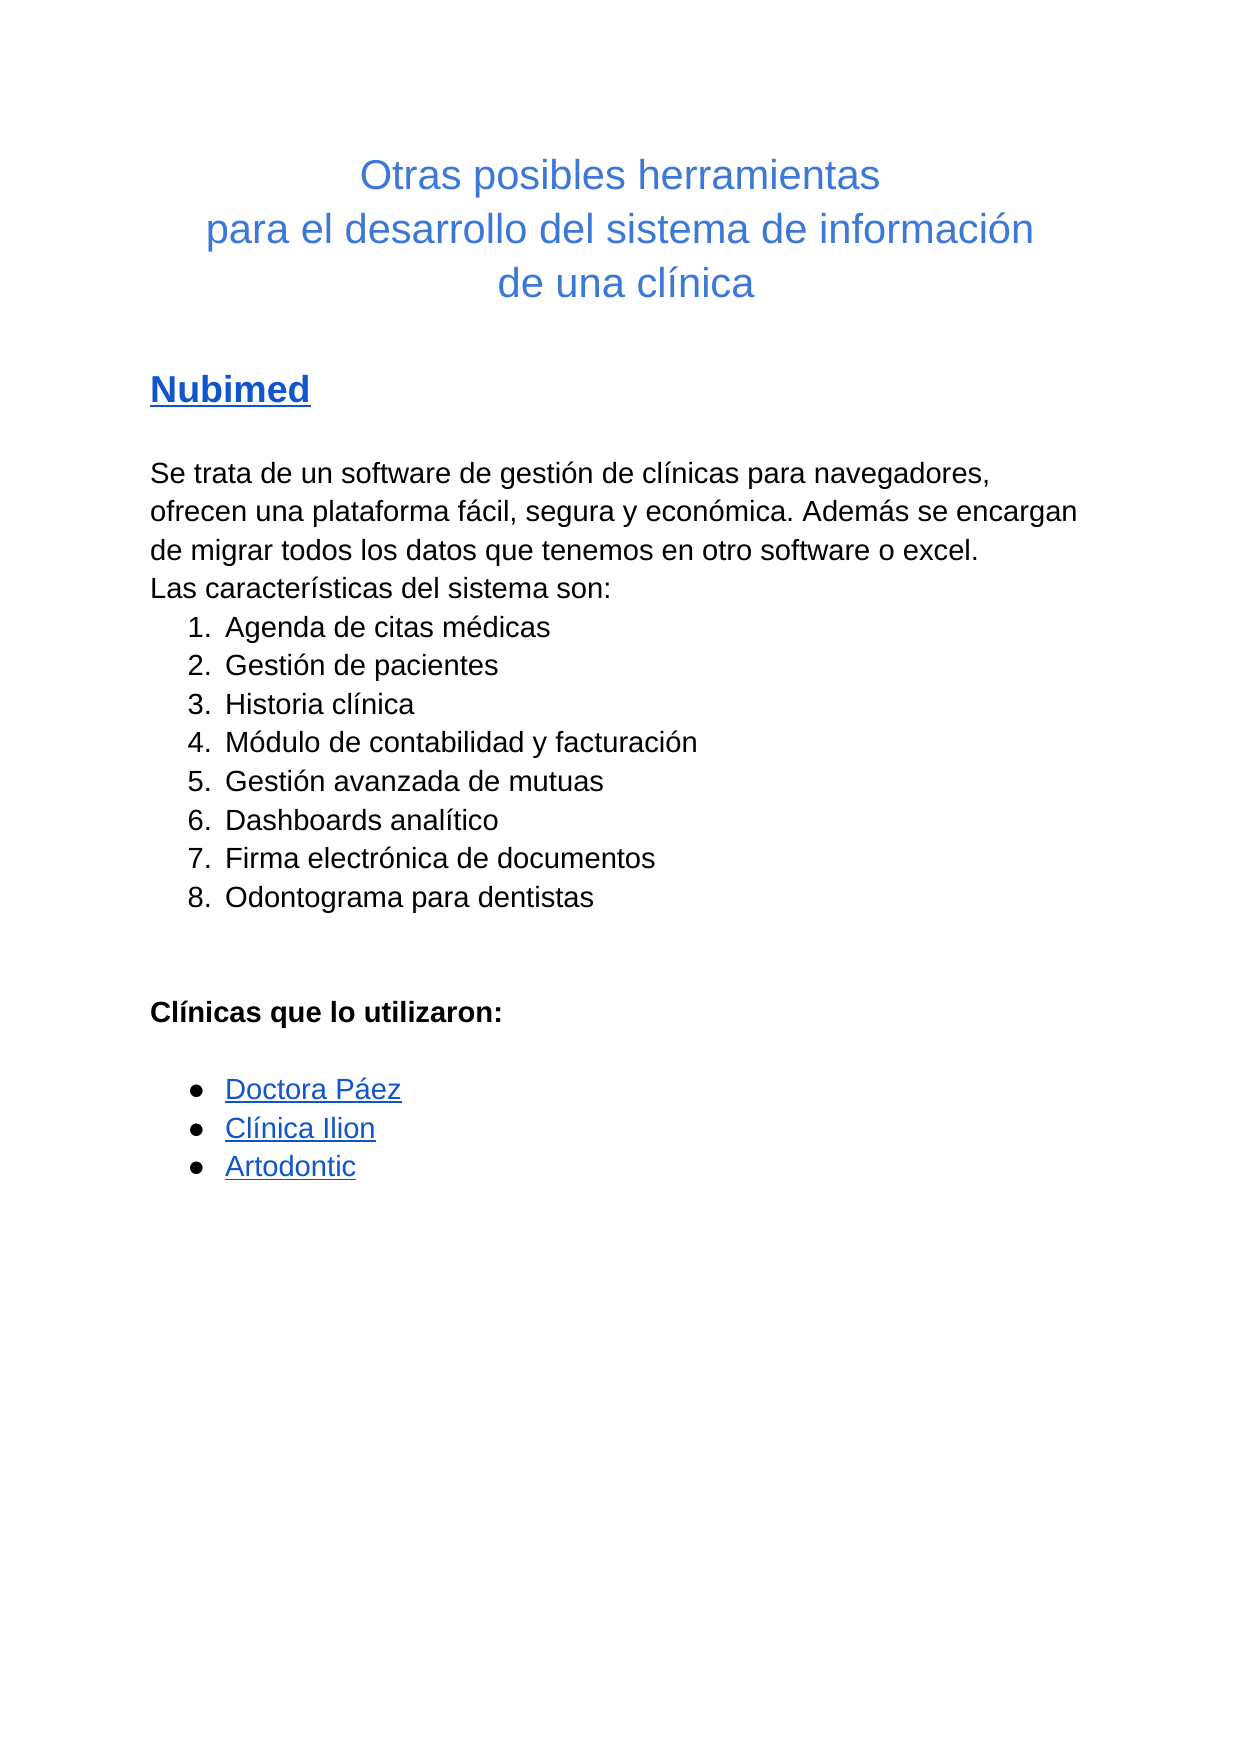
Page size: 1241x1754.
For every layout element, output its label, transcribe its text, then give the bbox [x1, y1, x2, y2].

list Gestión avanzada de mutuas [187, 764, 1090, 798]
list Clínica Ilion [187, 1111, 1090, 1144]
list Gestión de pacientes [187, 648, 1090, 682]
title de una clínica [150, 258, 1090, 306]
list Odontograma para dentistas [187, 880, 1090, 913]
title para el desarrollo del sistema de información [150, 204, 1090, 252]
list Dashboards analítico [187, 803, 1090, 836]
list Firma electrónica de documentos [187, 841, 1090, 875]
text Nubimed [150, 368, 1090, 411]
text Las características del sistema son: [150, 571, 1090, 605]
list Artodontic [187, 1149, 1090, 1183]
list Módulo de contabilidad y facturación [187, 726, 1090, 759]
list Doctora Páez [187, 1072, 1090, 1106]
list Agenda de citas médicas [187, 610, 1090, 643]
text Clínicas que lo utilizaron: [150, 995, 1090, 1029]
list Historia clínica [187, 687, 1090, 721]
text Se trata de un software de gestión de clínicas para navegadores, ofrecen una plataforma fácil, segura y económica. Además se encargan de migrar todos los datos que tenemos en otro software o excel. [150, 456, 1090, 566]
title Otras posibles herramientas [150, 150, 1090, 198]
